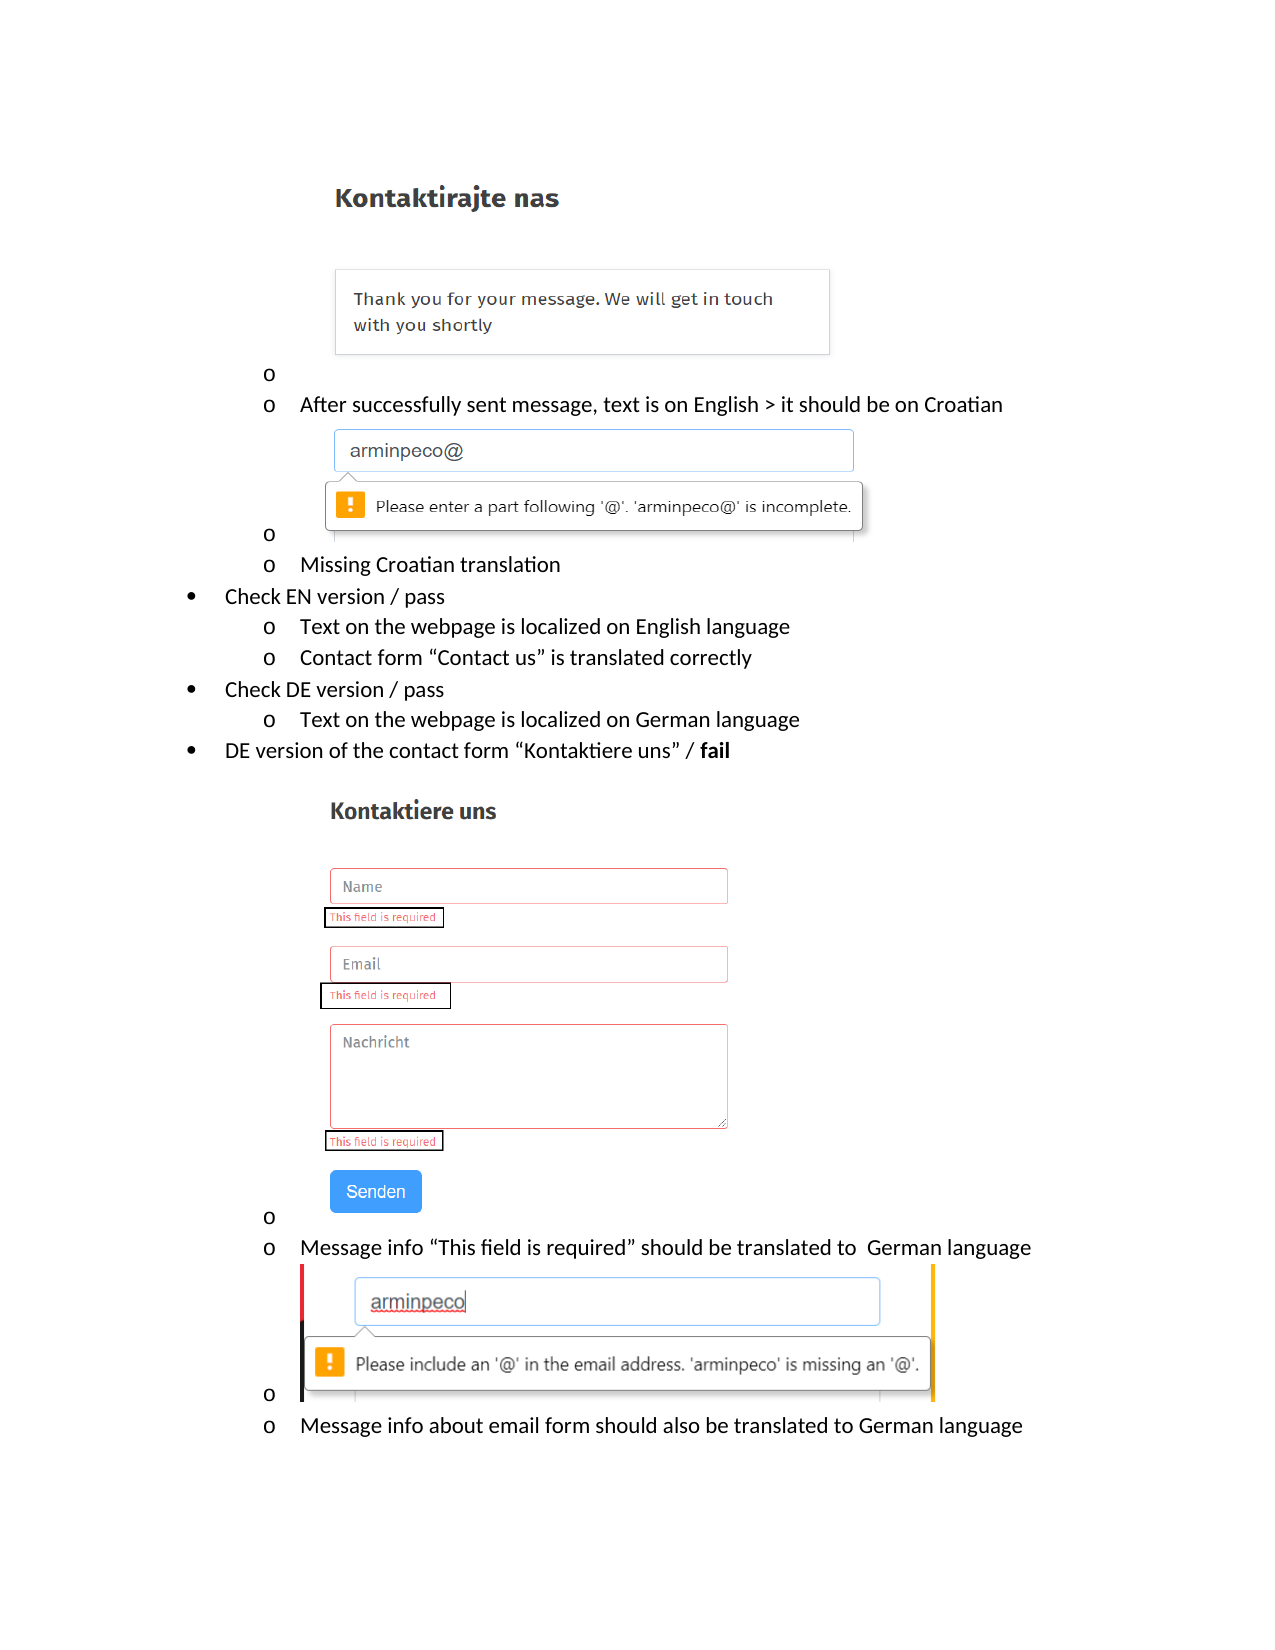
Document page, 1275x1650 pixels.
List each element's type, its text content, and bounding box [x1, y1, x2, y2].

list Missing Croatian translation [262, 550, 1125, 579]
list Message info “This field is required” should be translated to German language [262, 1233, 1125, 1262]
list Contact form “Contact us” is translated correctly [262, 643, 1125, 673]
list After successfully sent message, text is on English > it should be on Croatian [262, 390, 1125, 419]
picture [300, 421, 882, 542]
list Text on the webpage is localized on German language [262, 705, 1125, 734]
list Check DE version / pass [187, 675, 1125, 703]
list Text on the webpage is localized on English language [262, 612, 1125, 641]
list Check EN version / pass [187, 582, 1125, 610]
list Message info about email form should also be translated to German language [262, 1411, 1125, 1440]
list DE version of the contact form “Kontaktiere uns” / fail [187, 737, 1125, 764]
picture [300, 1264, 936, 1402]
picture [300, 766, 759, 1225]
picture [300, 150, 864, 382]
